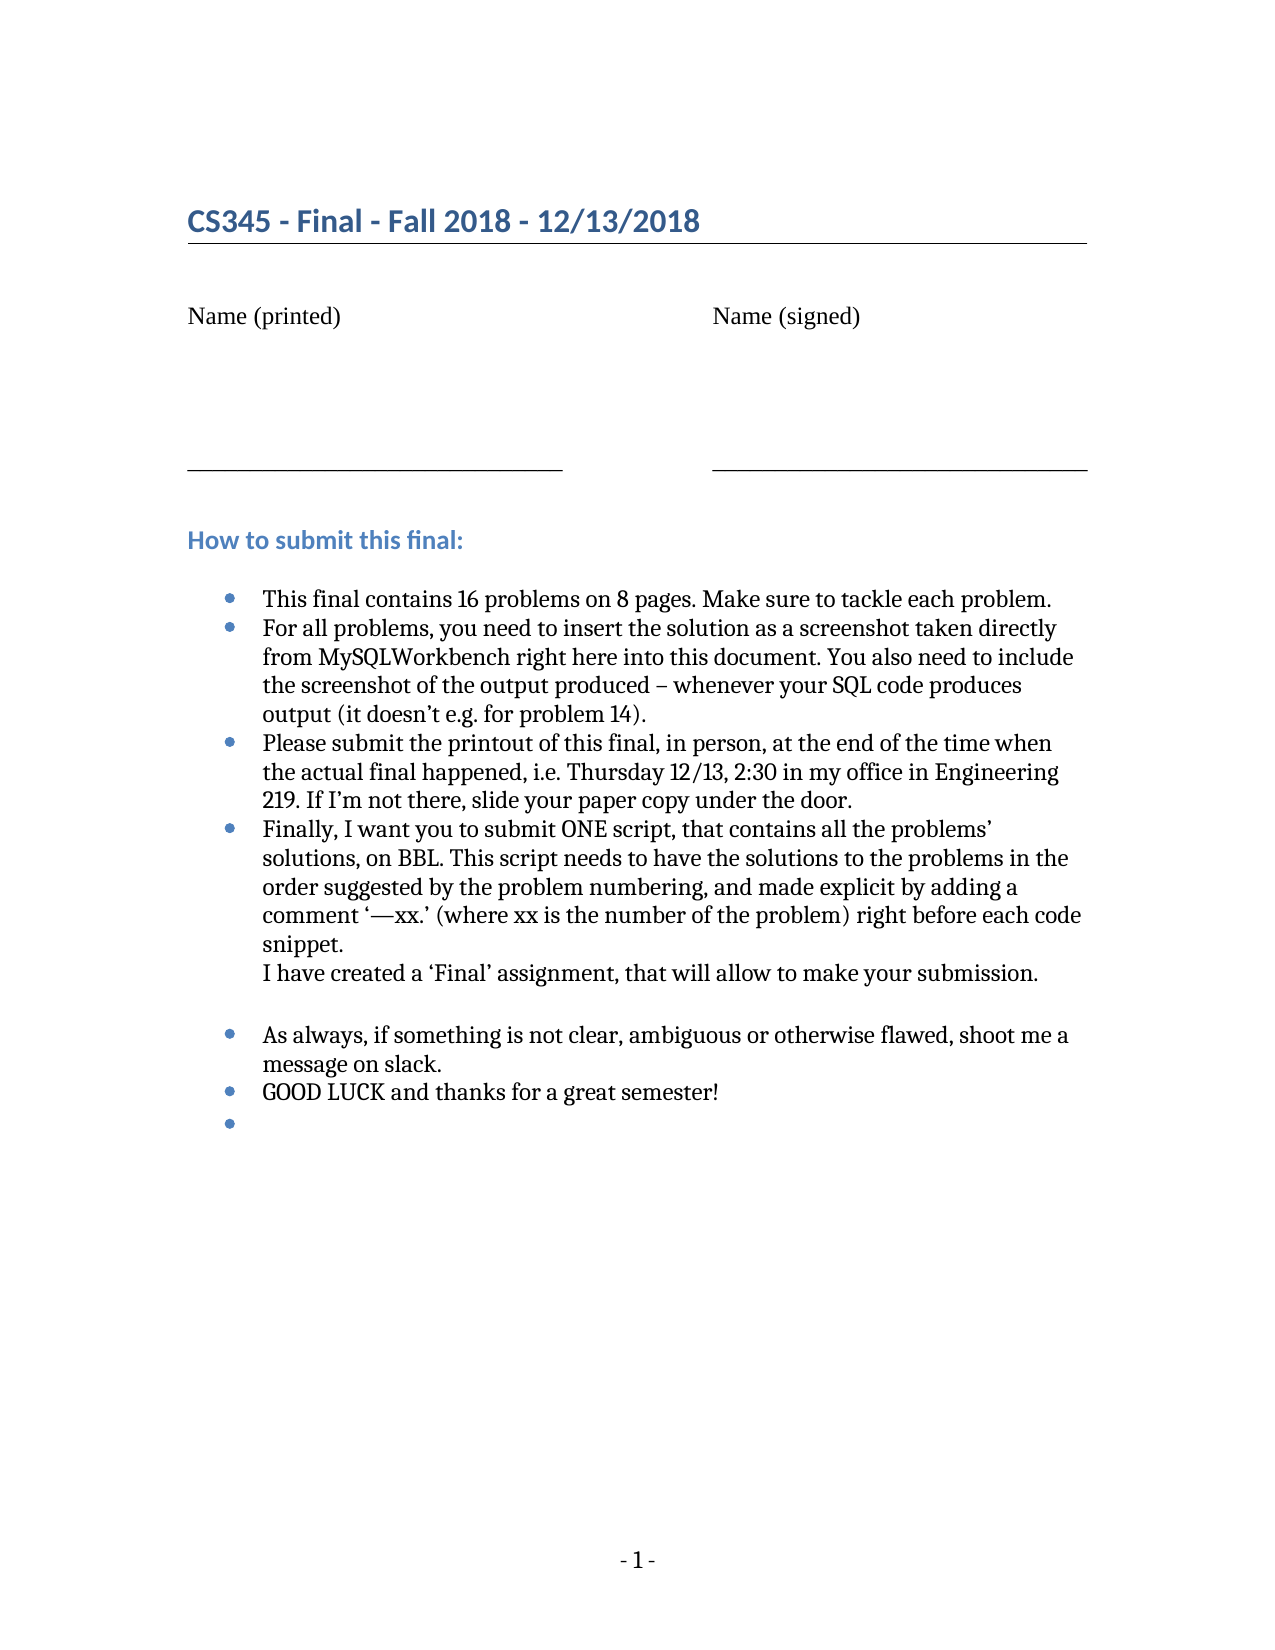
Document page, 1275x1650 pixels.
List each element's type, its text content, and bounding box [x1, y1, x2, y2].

list Finally, I want you to submit ONE script, that contains all the problems’ solutions, on BBL. This script needs to have the solutions to the problems in the order suggested by the problem numbering, and made explicit by adding a comment ‘—xx.’ (where xx is the number of the problem) right before each code snippet. I have created a ‘Final’ assignment, that will allow to make your submission. [225, 815, 1087, 988]
list GOOD LUCK and thanks for a great semester! [225, 1078, 1087, 1107]
list As always, if something is not clear, ambiguous or otherwise flawed, shoot me a message on slack. [225, 1021, 1087, 1078]
list Please submit the printout of this final, in person, at the end of the time when the actual final happened, i.e. Thursday 12/13, 2:30 in my office in Engineering 219. If I’m not there, slide your paper copy under the door. [225, 729, 1087, 815]
subtitle CS345 - Final - Fall 2018 - 12/13/2018 [187, 200, 1087, 244]
list For all problems, you need to insert the solution as a screenshot taken directly from MySQLWorkbench right here into this document. You also need to include the screenshot of the output produced – whenever your SQL code produces output (it doesn’t e.g. for problem 14). [225, 614, 1087, 729]
subtitle How to submit this final: [187, 523, 1087, 556]
text ______________________________ ______________________________ [187, 445, 1087, 474]
list This final contains 16 problems on 8 pages. Make sure to tackle each problem. [225, 585, 1087, 614]
text Name (printed) Name (signed) [187, 301, 1087, 330]
